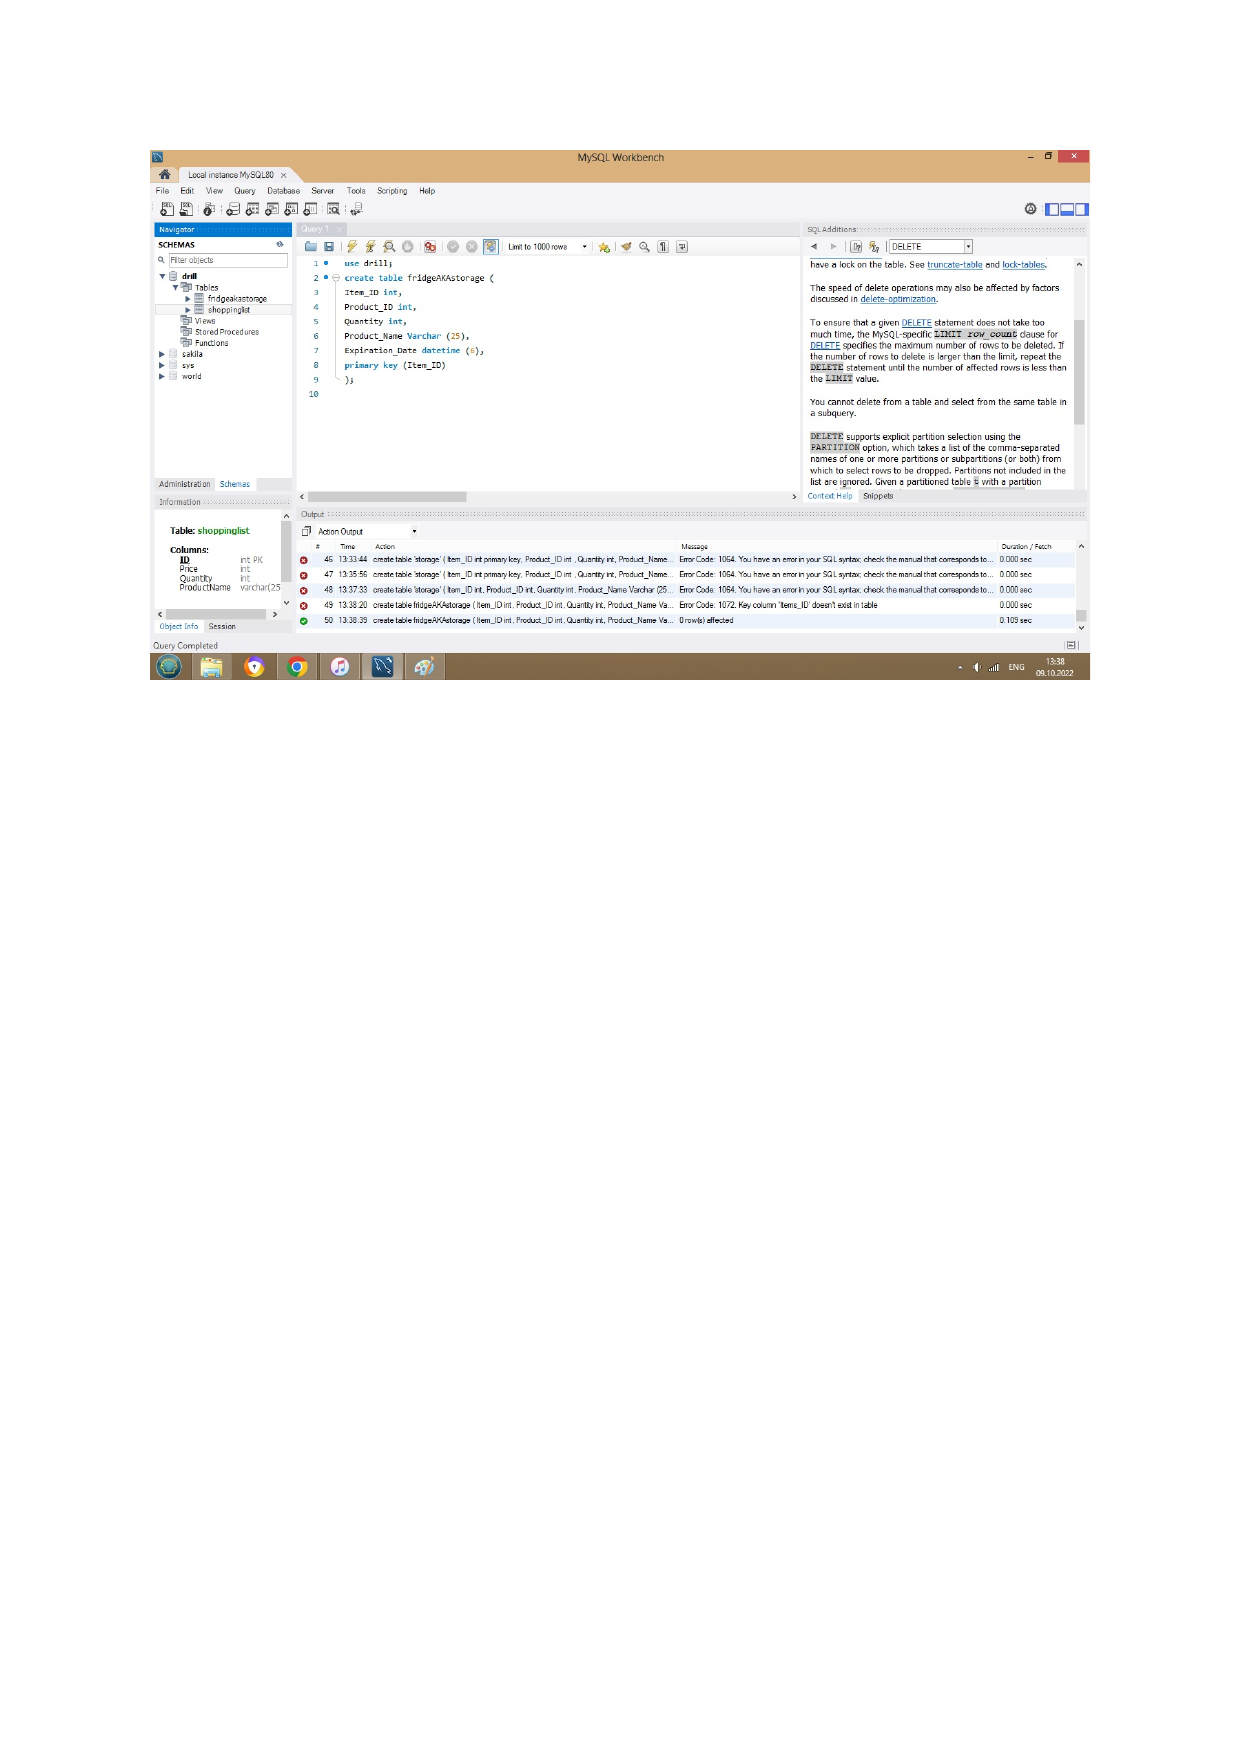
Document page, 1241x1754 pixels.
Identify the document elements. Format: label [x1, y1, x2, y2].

picture [150, 150, 1091, 680]
